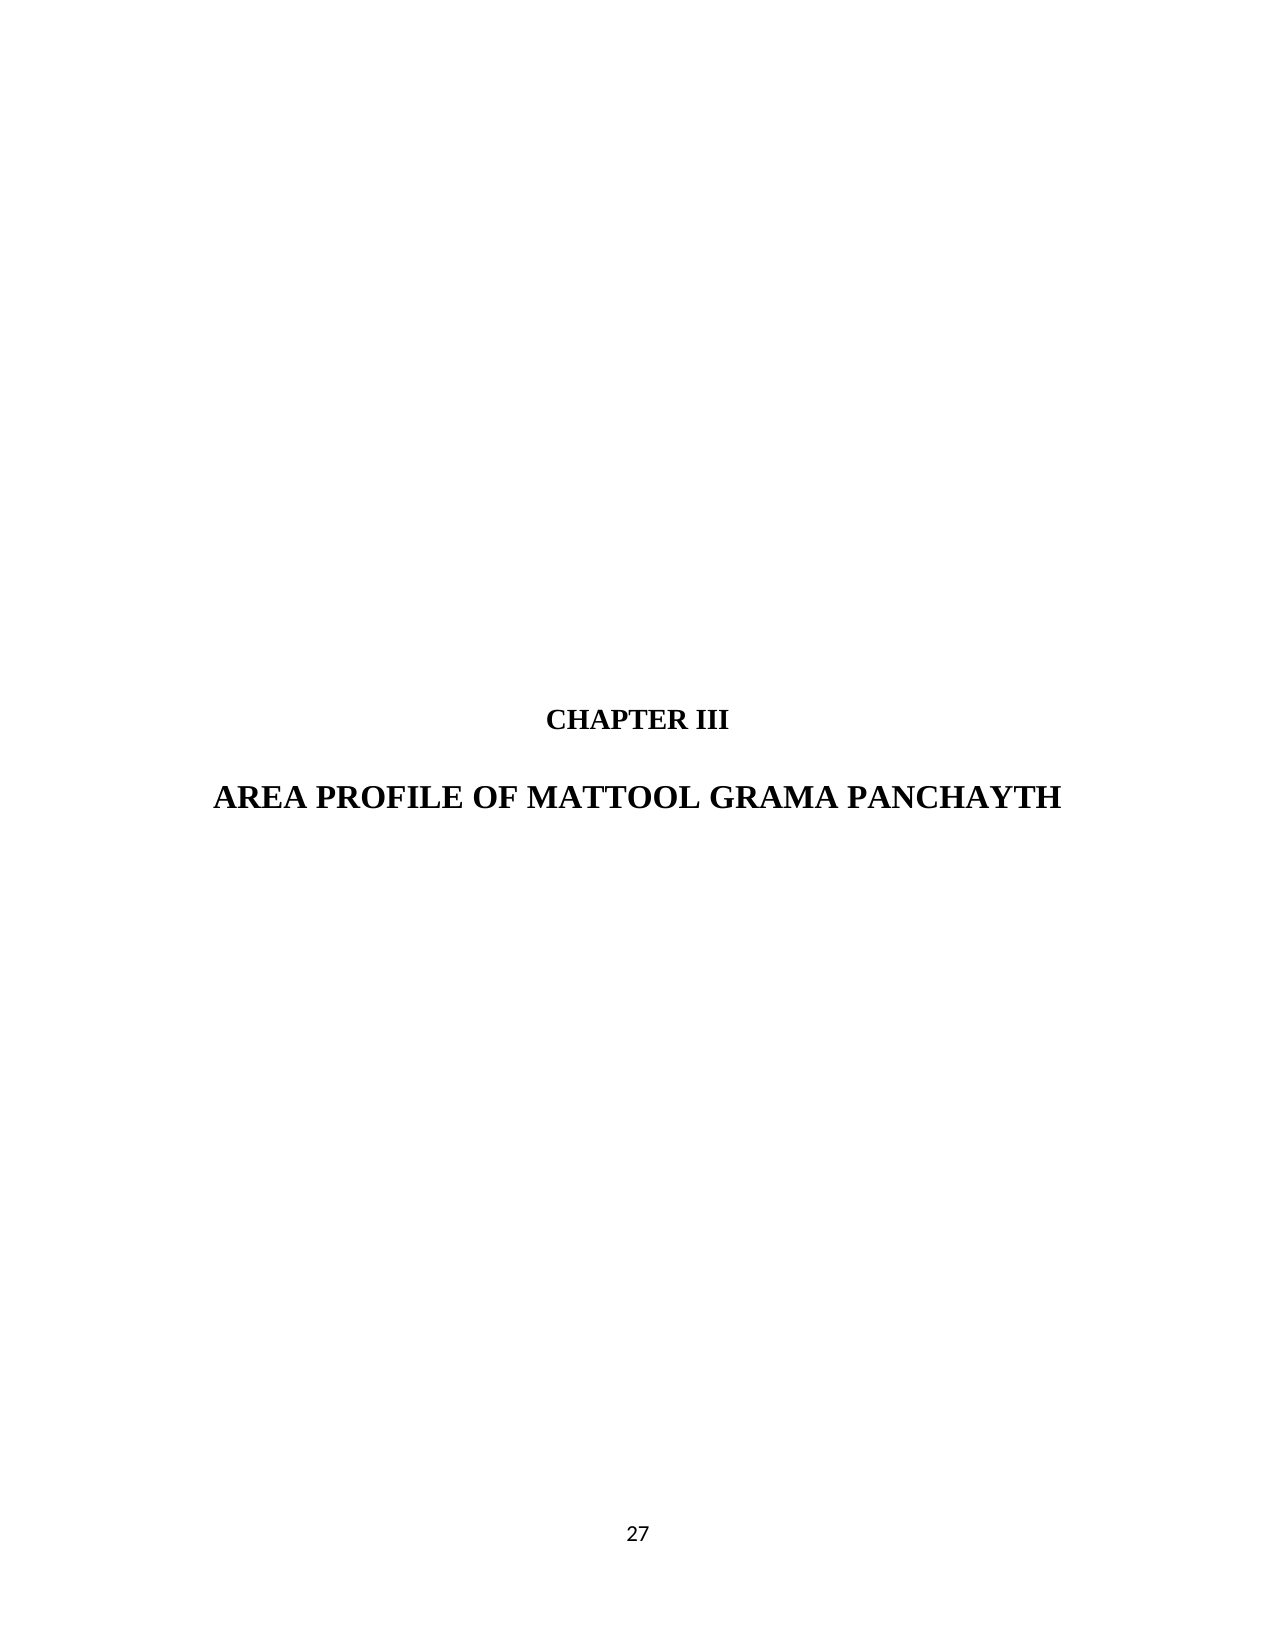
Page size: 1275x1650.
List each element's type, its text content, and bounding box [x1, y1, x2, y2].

text AREA PROFILE OF MATTOOL GRAMA PANCHAYTH [150, 777, 1125, 816]
text CHAPTER III [150, 702, 1125, 736]
